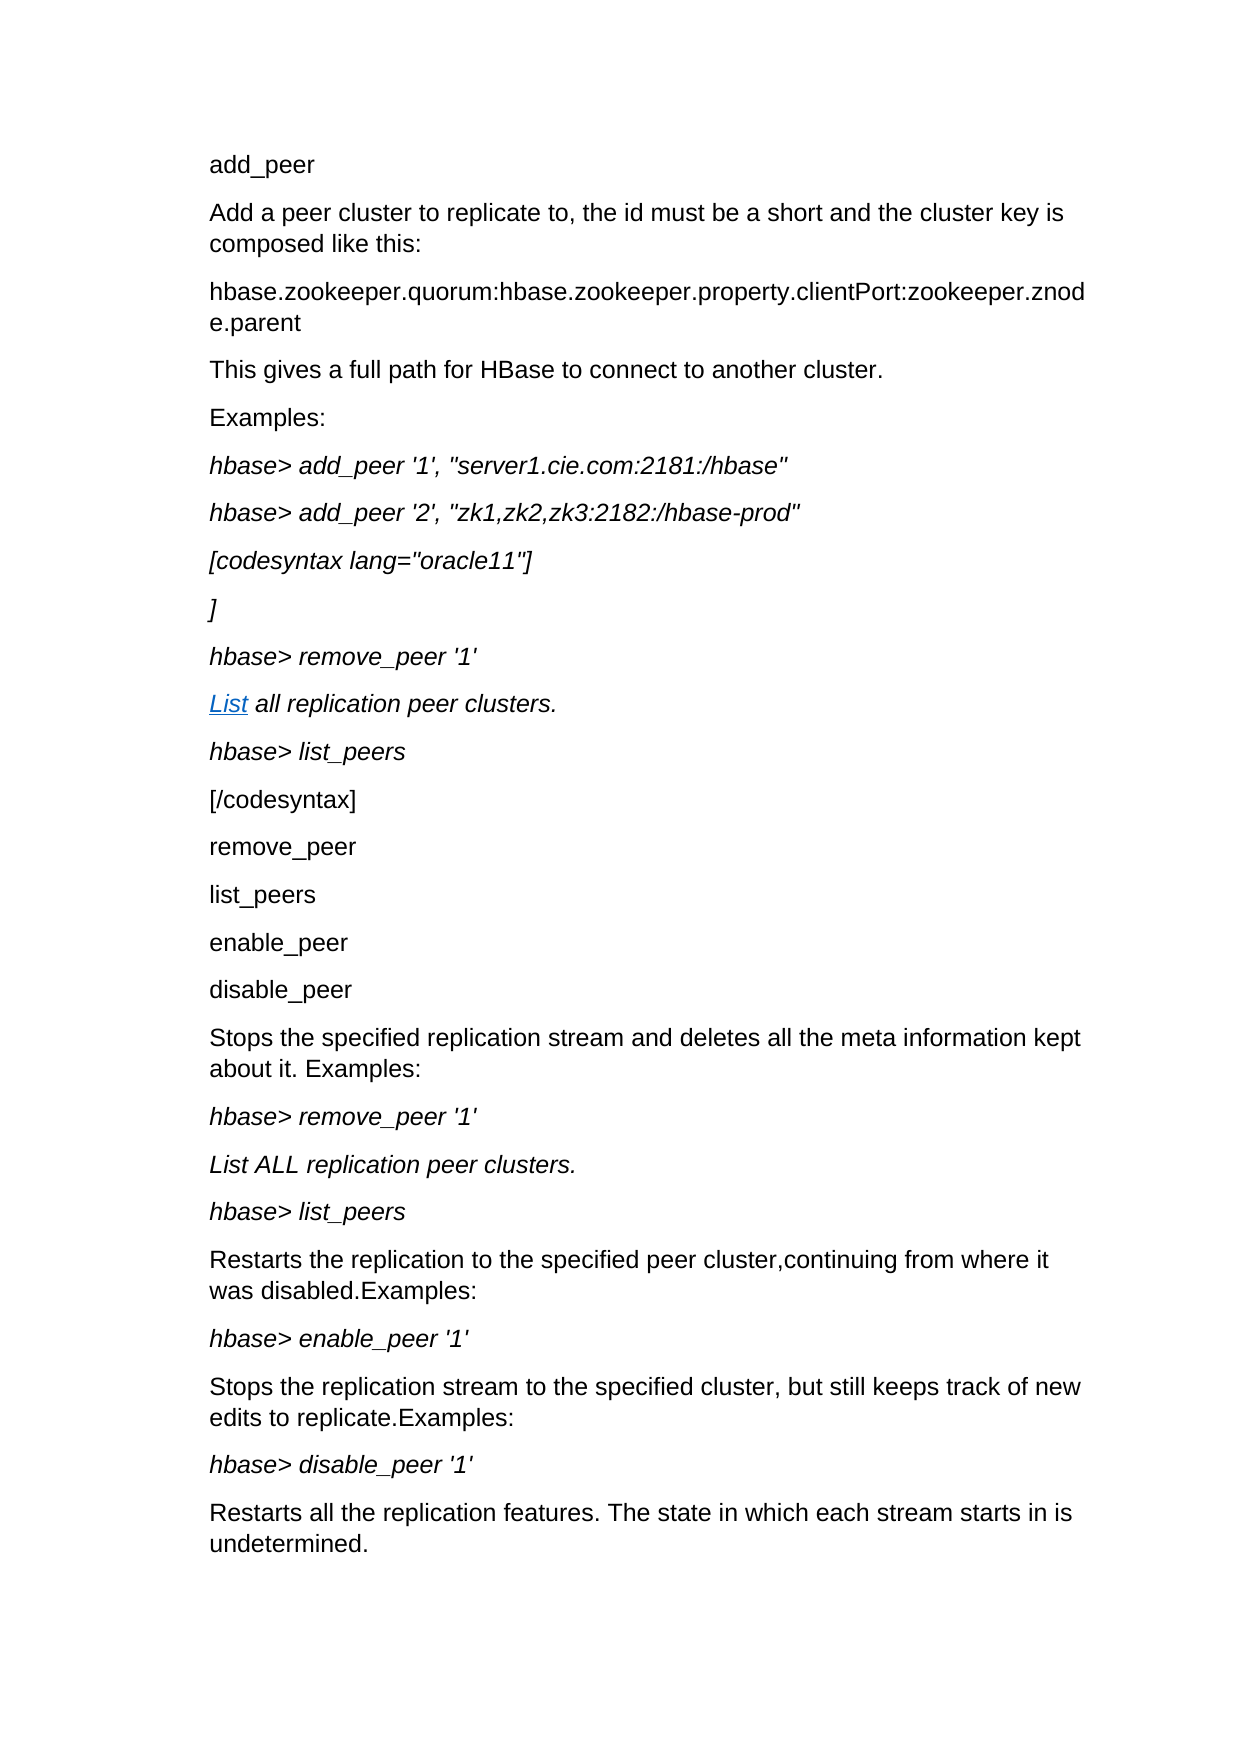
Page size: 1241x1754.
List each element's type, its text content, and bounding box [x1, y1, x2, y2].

text Add a peer cluster to replicate to, the id must be a short and the cluster key is composed like this: [209, 198, 1090, 257]
text Restarts the replication to the specified peer cluster,continuing from where it was disabled.Examples: [209, 1245, 1090, 1305]
text List all replication peer clusters. [209, 689, 1090, 718]
text hbase> list_peers [209, 737, 1090, 766]
text Examples: [209, 403, 1090, 432]
text Restarts all the replication features. The state in which each stream starts in is undetermined. [209, 1498, 1090, 1558]
text hbase> remove_peer '1' [209, 1102, 1090, 1131]
text hbase> remove_peer '1' [209, 641, 1090, 670]
text Stops the replication stream to the specified cluster, but still keeps track of new edits to replicate.Examples: [209, 1371, 1090, 1431]
text disable_peer [209, 975, 1090, 1004]
text hbase> add_peer '2', "zk1,zk2,zk3:2182:/hbase-prod" [209, 498, 1090, 527]
text ] [209, 594, 1090, 622]
text hbase.zookeeper.quorum:hbase.zookeeper.property.clientPort:zookeeper.znode.parent [209, 276, 1090, 336]
text hbase> disable_peer '1' [209, 1450, 1090, 1479]
text enable_peer [209, 928, 1090, 956]
text list_peers [209, 880, 1090, 909]
text hbase> enable_peer '1' [209, 1324, 1090, 1352]
text hbase> add_peer '1', "server1.cie.com:2181:/hbase" [209, 451, 1090, 479]
text Stops the specified replication stream and deletes all the meta information kept about it. Examples: [209, 1023, 1090, 1083]
text [/codesyntax] [209, 784, 1090, 813]
text [codesyntax lang="oracle11"] [209, 546, 1090, 575]
text hbase> list_peers [209, 1197, 1090, 1226]
text remove_peer [209, 832, 1090, 861]
text This gives a full path for HBase to connect to another cluster. [209, 355, 1090, 384]
text add_peer [209, 150, 1090, 179]
text List ALL replication peer clusters. [209, 1149, 1090, 1178]
